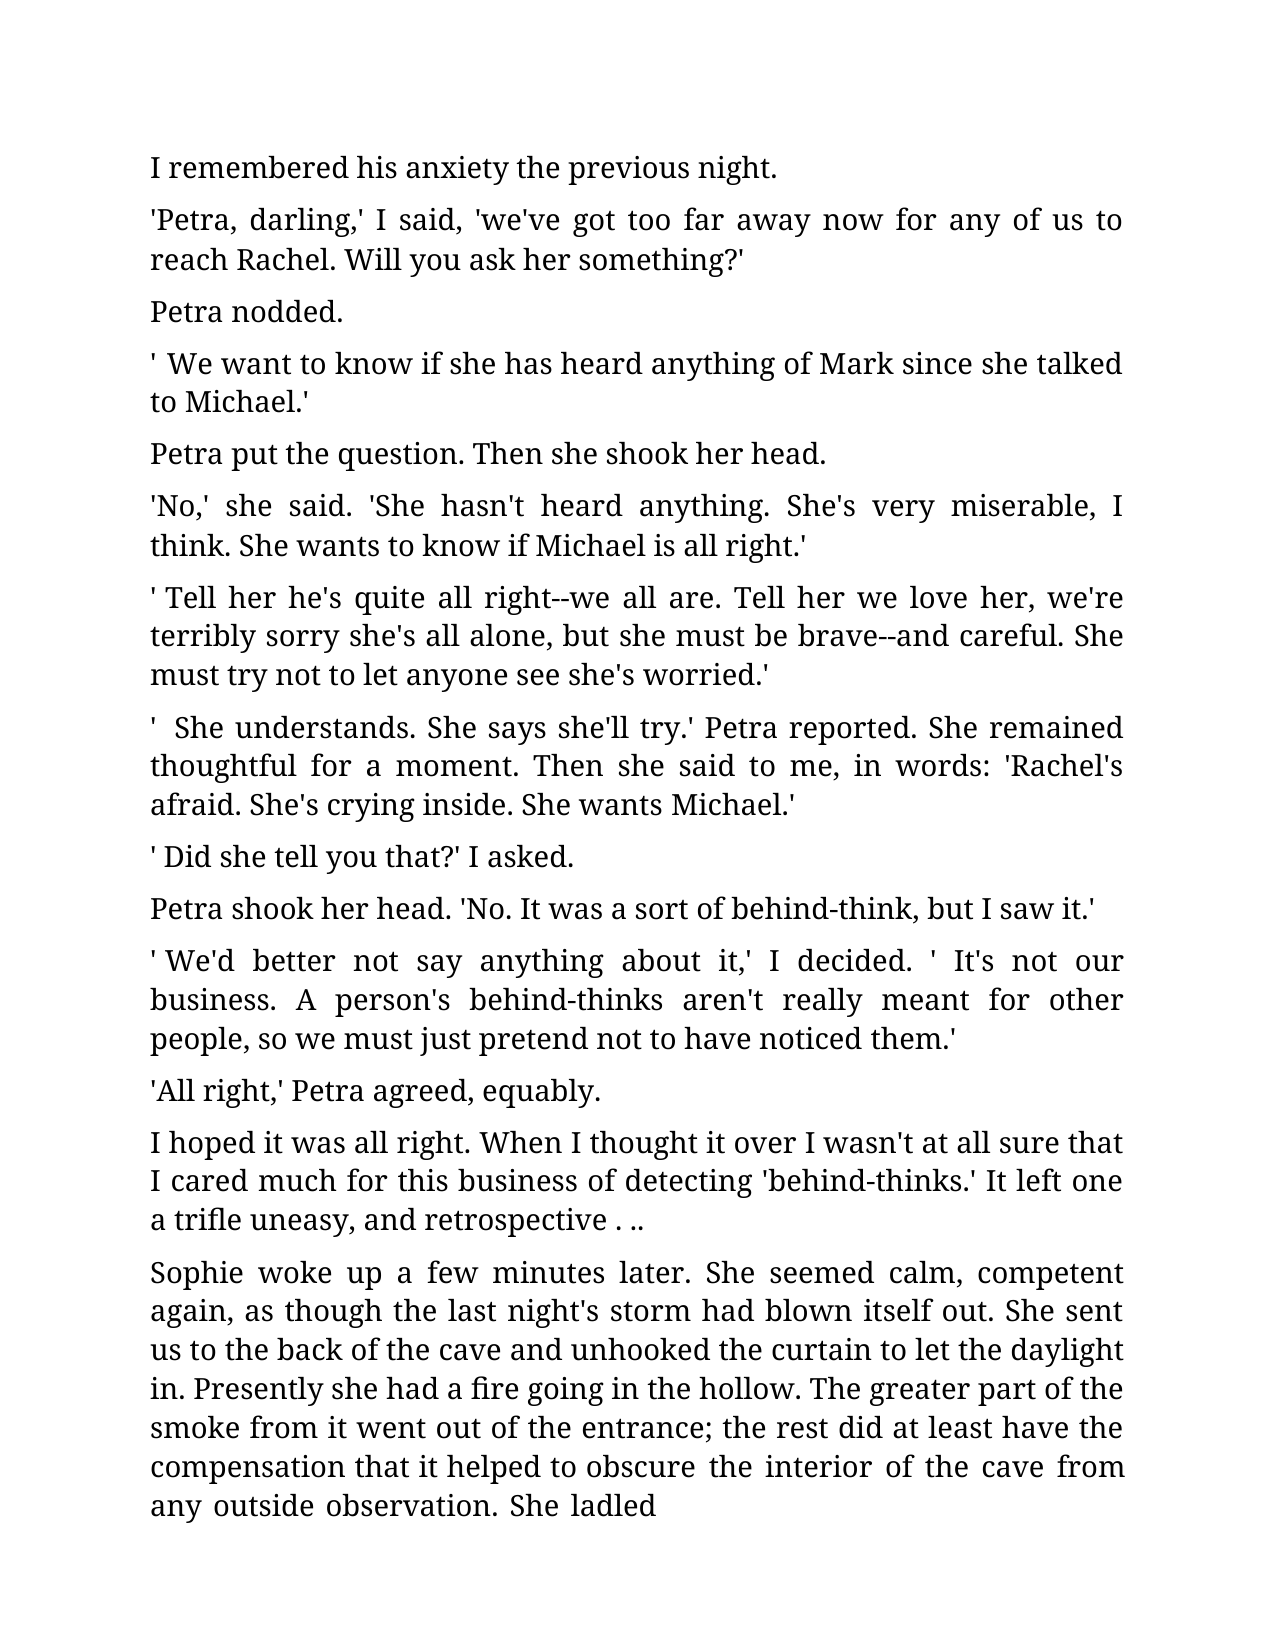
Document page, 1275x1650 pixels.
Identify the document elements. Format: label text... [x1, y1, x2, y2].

text Petra shook her head. 'No. It was a sort of behind-think, but I saw it.' [150, 888, 1137, 928]
list We want to know if she has heard anything of Mark since she talked to Michael.' [150, 343, 1125, 421]
list She understands. She says she'll try.' Petra reported. She remained thoughtful for a moment. Then she said to me, in words: 'Rachel's afraid. She's crying inside. She wants Michael.' [150, 707, 1125, 824]
text I remembered his anxiety the previous night. [150, 148, 1137, 187]
text 'All right,' Petra agreed, equably. [150, 1070, 1137, 1110]
text 'No,' she said. 'She hasn't heard anything. She's very miserable, I think. She wants to know if Michael is all right.' [150, 486, 1125, 565]
text Petra put the question. Then she shook her head. [150, 434, 1137, 473]
list Did she tell you that?' I asked. [150, 837, 1137, 876]
list We'd better not say anything about it,' I decided. ' It's not our business. A person's behind-thinks aren't really meant for other people, so we must just pretend not to have noticed them.' [150, 941, 1125, 1058]
text Sophie woke up a few minutes later. She seemed calm, competent again, as though the last night's storm had blown itself out. She sent us to the back of the cave and unhooked the curtain to let the daylight in. Presently she had a fire going in the hollow. The greater part of the smoke from it went out of the entrance; the rest did at least have the compensation that it helped to obscure the interior of the cave from any outside observation. She ladled [150, 1252, 1125, 1525]
text 'Petra, darling,' I said, 'we've got too far away now for any of us to reach Rachel. Will you ask her something?' [150, 199, 1125, 279]
list Tell her he's quite all right--we all are. Tell her we love her, we're terribly sorry she's all alone, but she must be brave--and careful. She must try not to let anyone see she's worried.' [150, 577, 1125, 694]
text I hoped it was all right. When I thought it over I wasn't at all sure that I cared much for this business of detecting 'behind-thinks.' It left one a trifle uneasy, and retrospective . .. [150, 1122, 1125, 1239]
text Petra nodded. [150, 291, 1137, 331]
